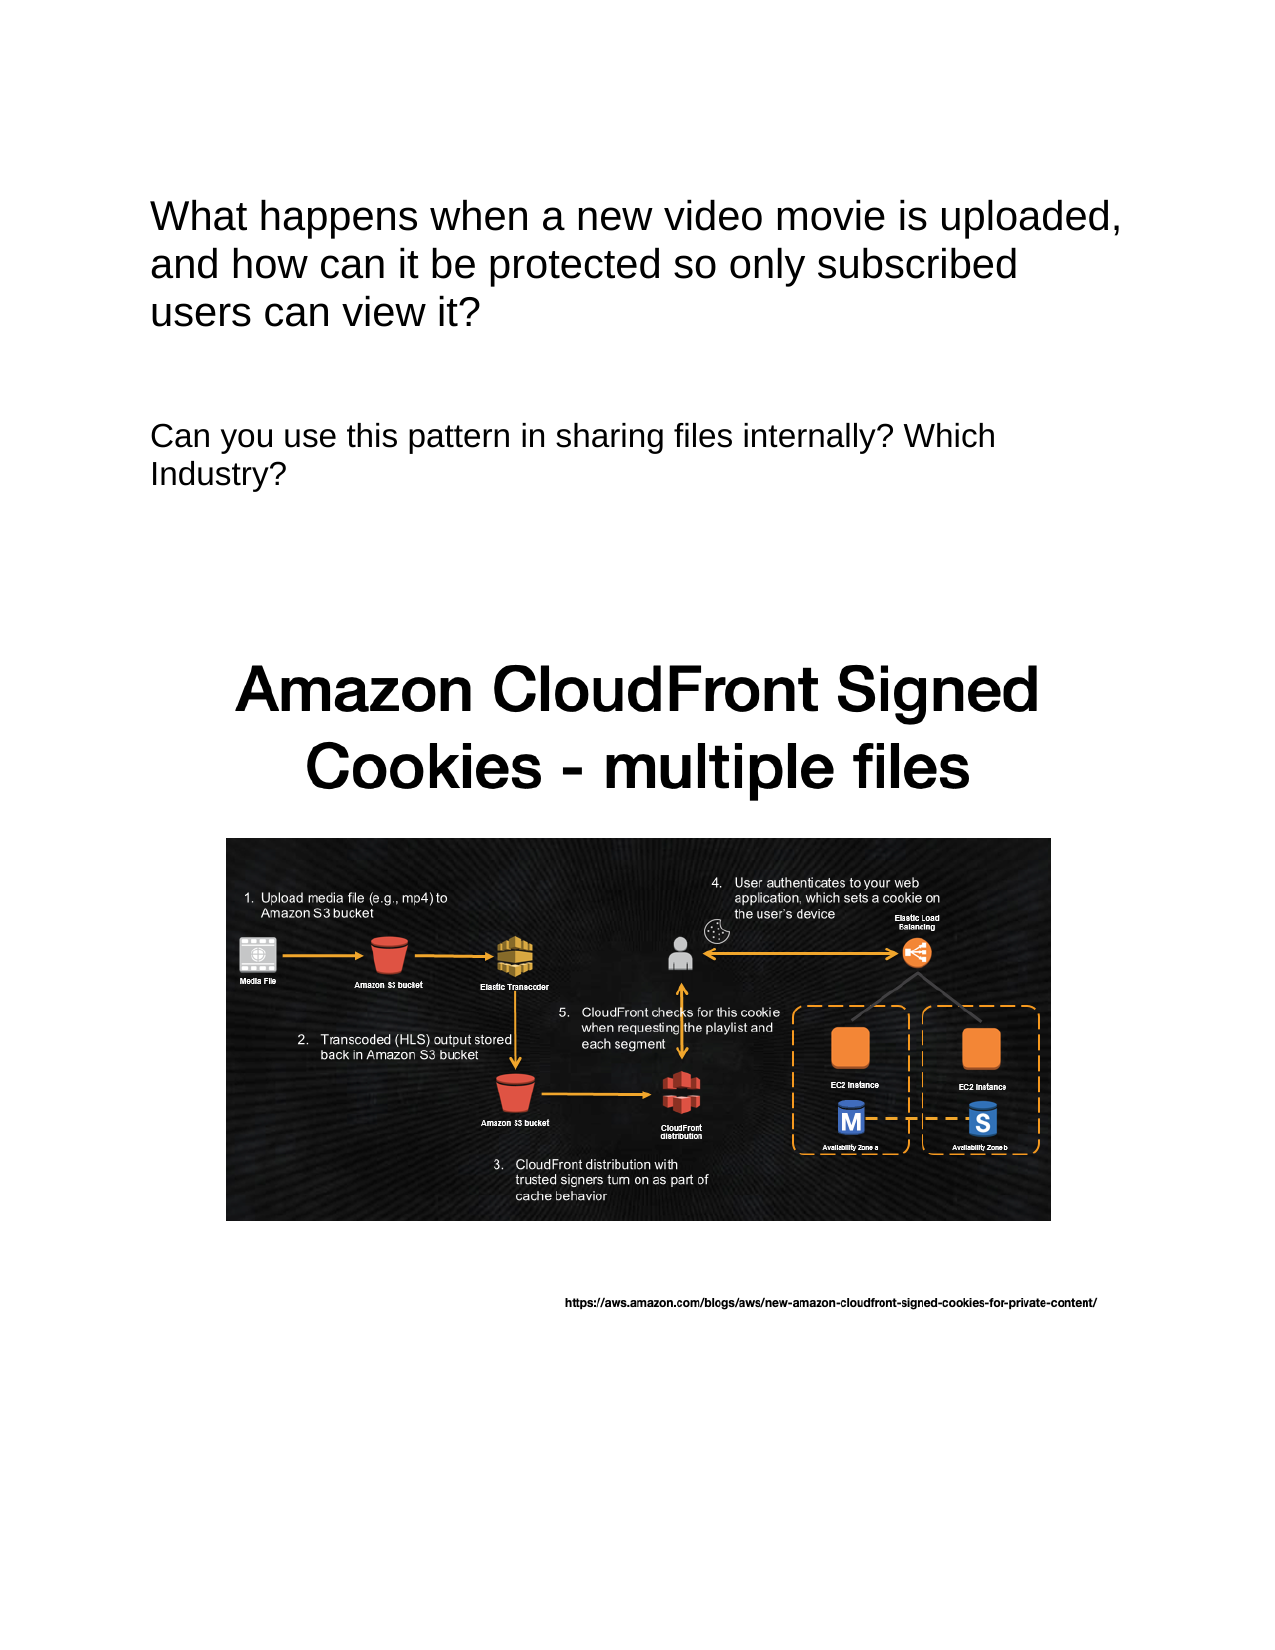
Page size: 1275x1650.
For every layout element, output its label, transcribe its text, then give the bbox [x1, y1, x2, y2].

subtitle Can you use this pattern in sharing files internally? Which Industry? [150, 416, 1125, 492]
subtitle What happens when a new video movie is uploaded, and how can it be protected so only subscribed users can view it? [150, 192, 1125, 335]
picture [150, 625, 1125, 1357]
